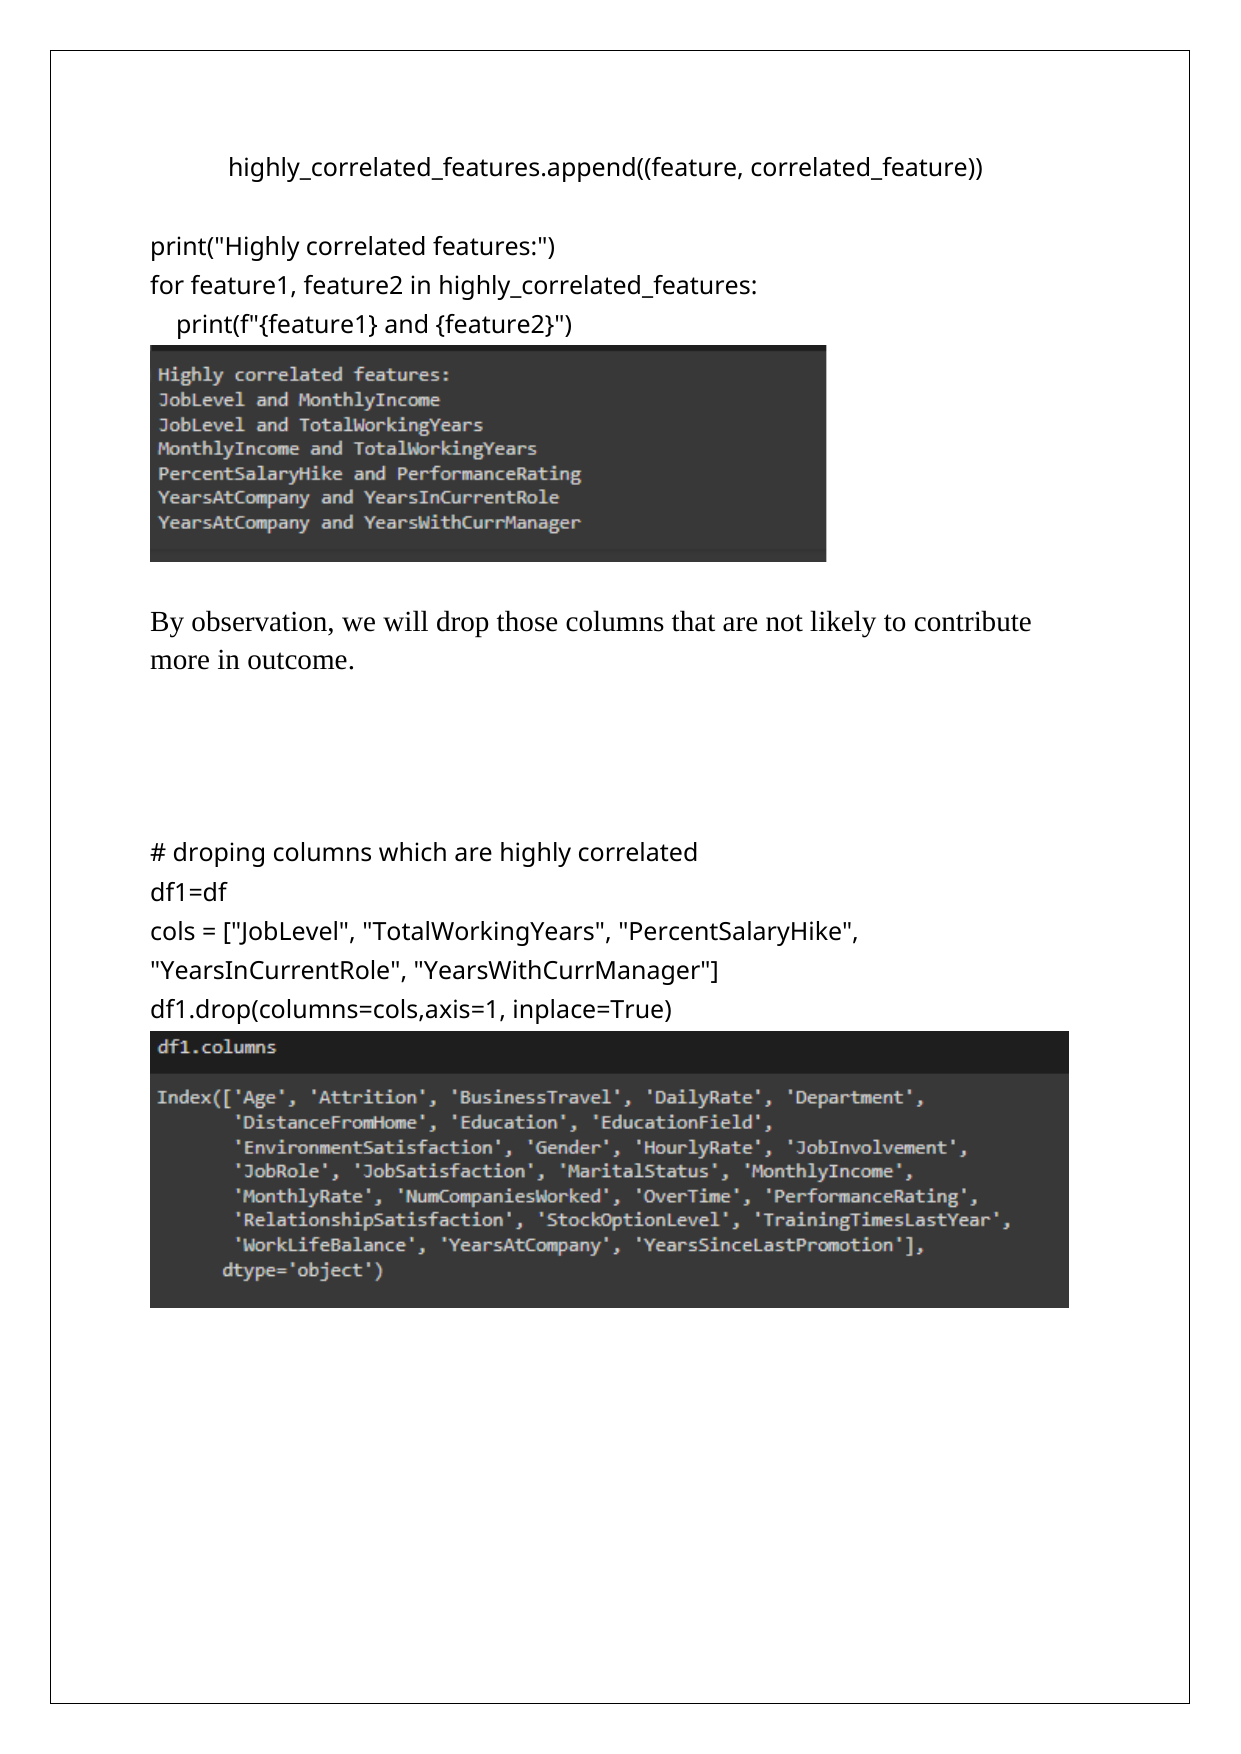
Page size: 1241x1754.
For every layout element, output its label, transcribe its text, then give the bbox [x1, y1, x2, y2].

text print(f"{feature1} and {feature2}") [150, 307, 1090, 341]
text for feature1, feature2 in highly_correlated_features: [150, 267, 1090, 302]
text highly_correlated_features.append((feature, correlated_feature)) [150, 150, 1090, 184]
text cols = ["JobLevel", "TotalWorkingYears", "PercentSalaryHike", "YearsInCurrentRole", "YearsWithCurrManager"] [150, 913, 1090, 987]
text # droping columns which are highly correlated [150, 835, 1090, 869]
picture [150, 1031, 1069, 1308]
text df1.drop(columns=cols,axis=1, inplace=True) [150, 992, 1090, 1026]
text print("Highly correlated features:") [150, 228, 1090, 262]
picture [150, 345, 827, 562]
text By observation, we will drop those columns that are not likely to contribute more in outcome. [150, 604, 1090, 676]
text df1=df [150, 874, 1090, 908]
